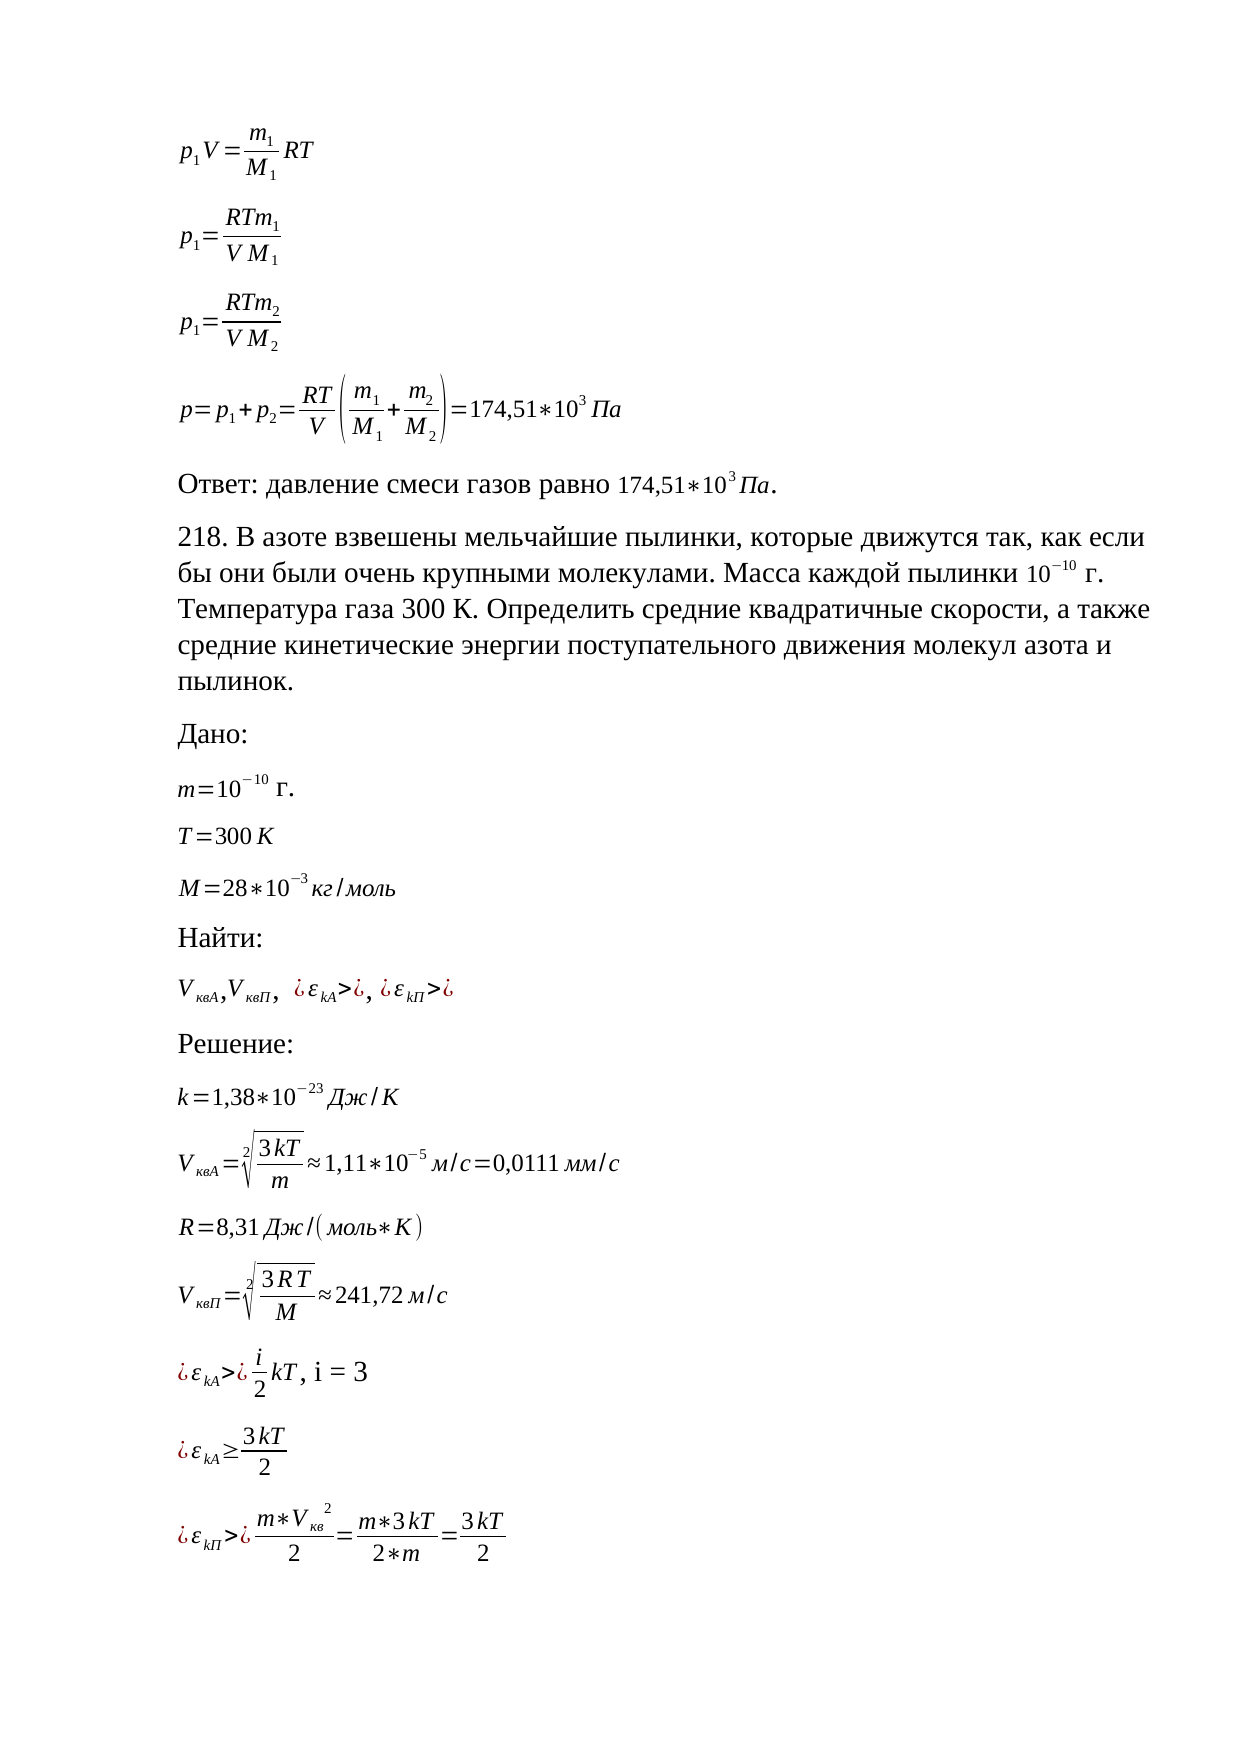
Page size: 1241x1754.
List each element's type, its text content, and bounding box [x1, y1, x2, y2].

text 218. В азоте взвешены мельчайшие пылинки, которые движутся так, как если бы они были очень крупными молекулами. Масса каждой пылинки г. Температура газа 300 К. Определить средние квадратичные скорости, а также средние кинетические энергии поступательного движения молекул азота и пылинок. [177, 519, 1152, 697]
text г. [177, 769, 1152, 803]
text Найти: [177, 920, 1152, 953]
text Решение: [177, 1026, 1152, 1060]
text , i = 3 [177, 1344, 1152, 1403]
text Ответ: давление смеси газов равно . [177, 466, 1152, 499]
text Дано: [177, 716, 1152, 750]
text ,, , [177, 972, 1152, 1007]
